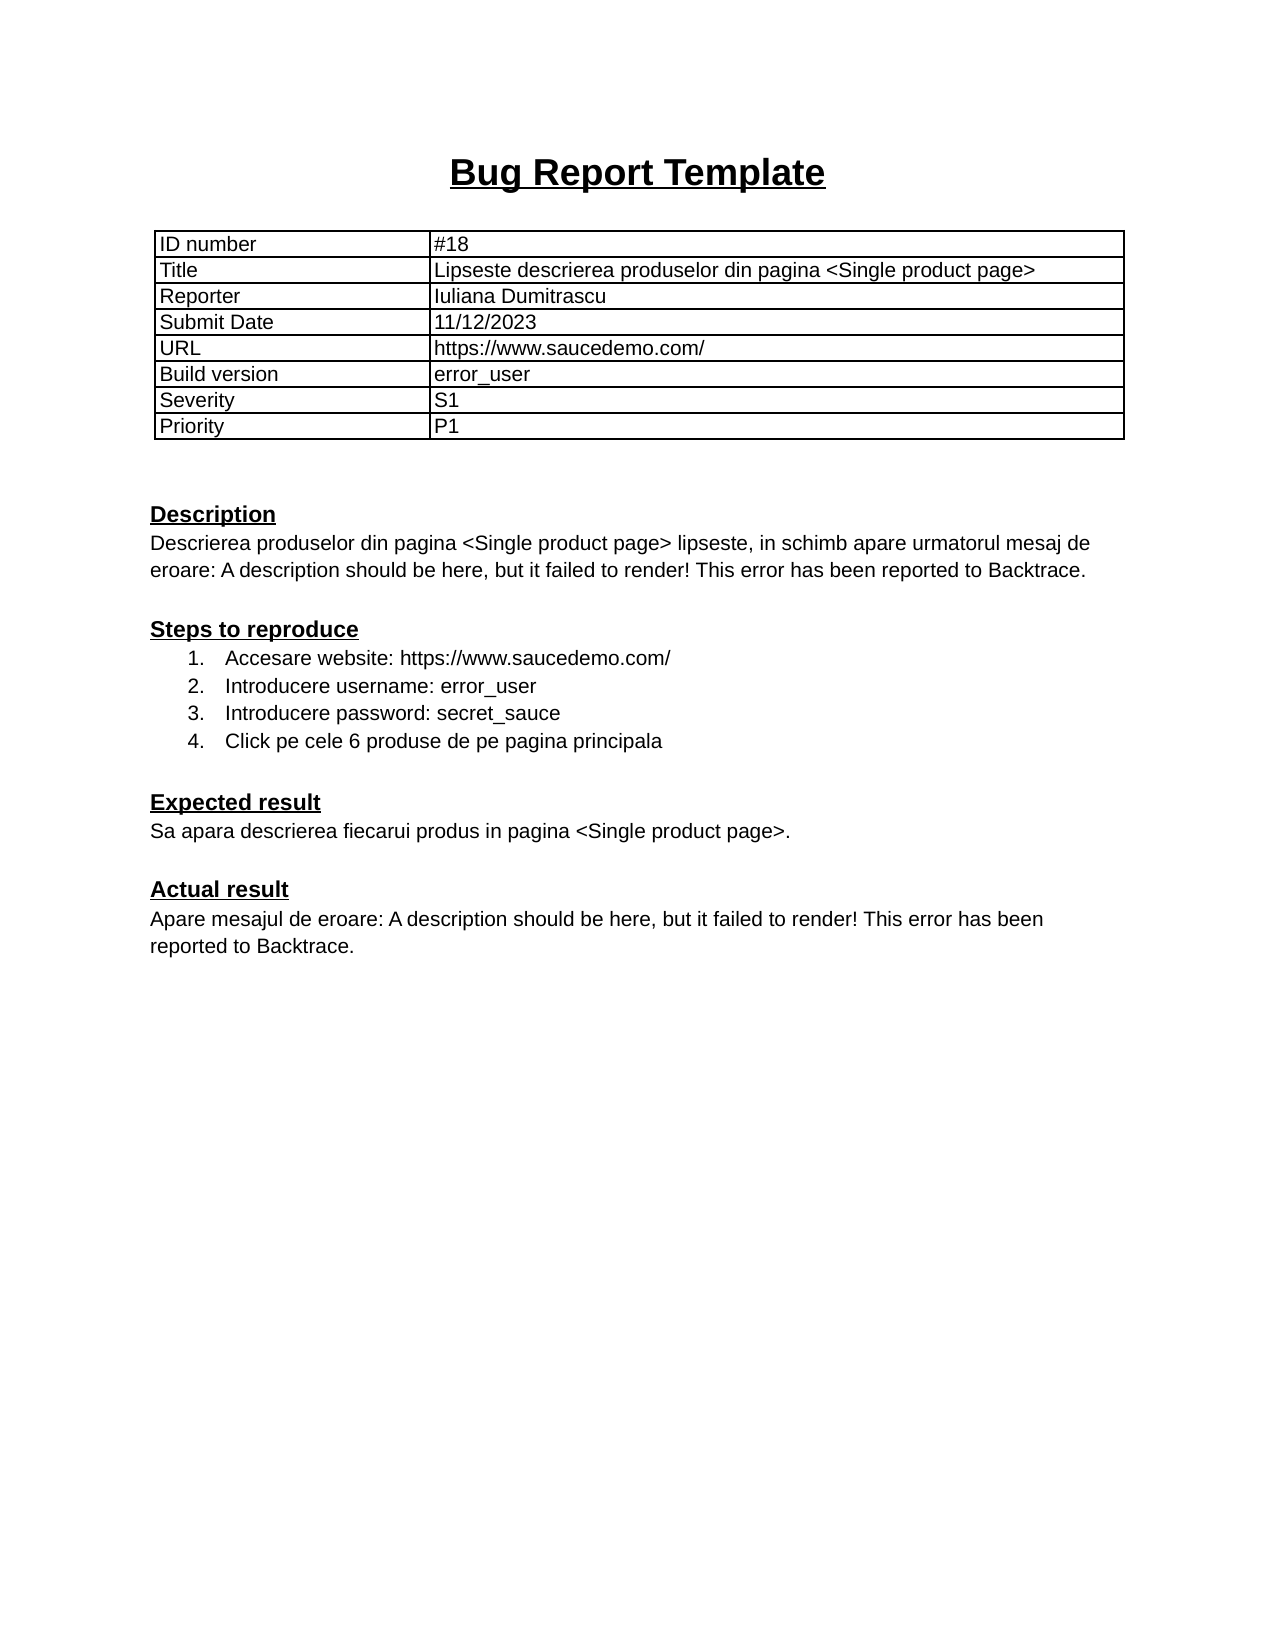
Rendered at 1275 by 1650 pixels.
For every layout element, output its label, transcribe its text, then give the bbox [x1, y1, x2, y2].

table_cell https://www.saucedemo.com/ [431, 336, 1123, 360]
list Introducere password: secret_sauce [187, 701, 1125, 725]
table_cell URL [156, 336, 429, 360]
table_cell Build version [156, 362, 429, 386]
table_cell Severity [156, 388, 429, 412]
table_cell Lipseste descrierea produselor din pagina <Single product page> [431, 258, 1123, 282]
text Bug Report Template [150, 150, 1125, 193]
list Introducere username: error_user [187, 674, 1125, 698]
table_cell S1 [431, 388, 1123, 412]
text Steps to reproduce [150, 616, 1125, 642]
text Sa apara descrierea fiecarui produs in pagina <Single product page>. [150, 819, 1125, 843]
table_cell Submit Date [156, 310, 429, 334]
text Description [150, 501, 1125, 527]
table_cell Reporter [156, 284, 429, 308]
table_header ID number [156, 232, 429, 256]
table_header #18 [431, 232, 1123, 256]
list Click pe cele 6 produse de pe pagina principala [187, 729, 1125, 753]
table_cell P1 [431, 414, 1123, 438]
table_cell Iuliana Dumitrascu [431, 284, 1123, 308]
table_cell Priority [156, 414, 429, 438]
text Descrierea produselor din pagina <Single product page> lipseste, in schimb apare urmatorul mesaj de eroare: A description should be here, but it failed to render! This error has been reported to Backtrace. [150, 531, 1125, 582]
table_cell 11/12/2023 [431, 310, 1123, 334]
text Actual result [150, 876, 1125, 903]
table_cell error_user [431, 362, 1123, 386]
text Apare mesajul de eroare: A description should be here, but it failed to render! This error has been reported to Backtrace. [150, 907, 1125, 958]
text Expected result [150, 788, 1125, 815]
list Accesare website: https://www.saucedemo.com/ [187, 646, 1125, 670]
table_cell Title [156, 258, 429, 282]
